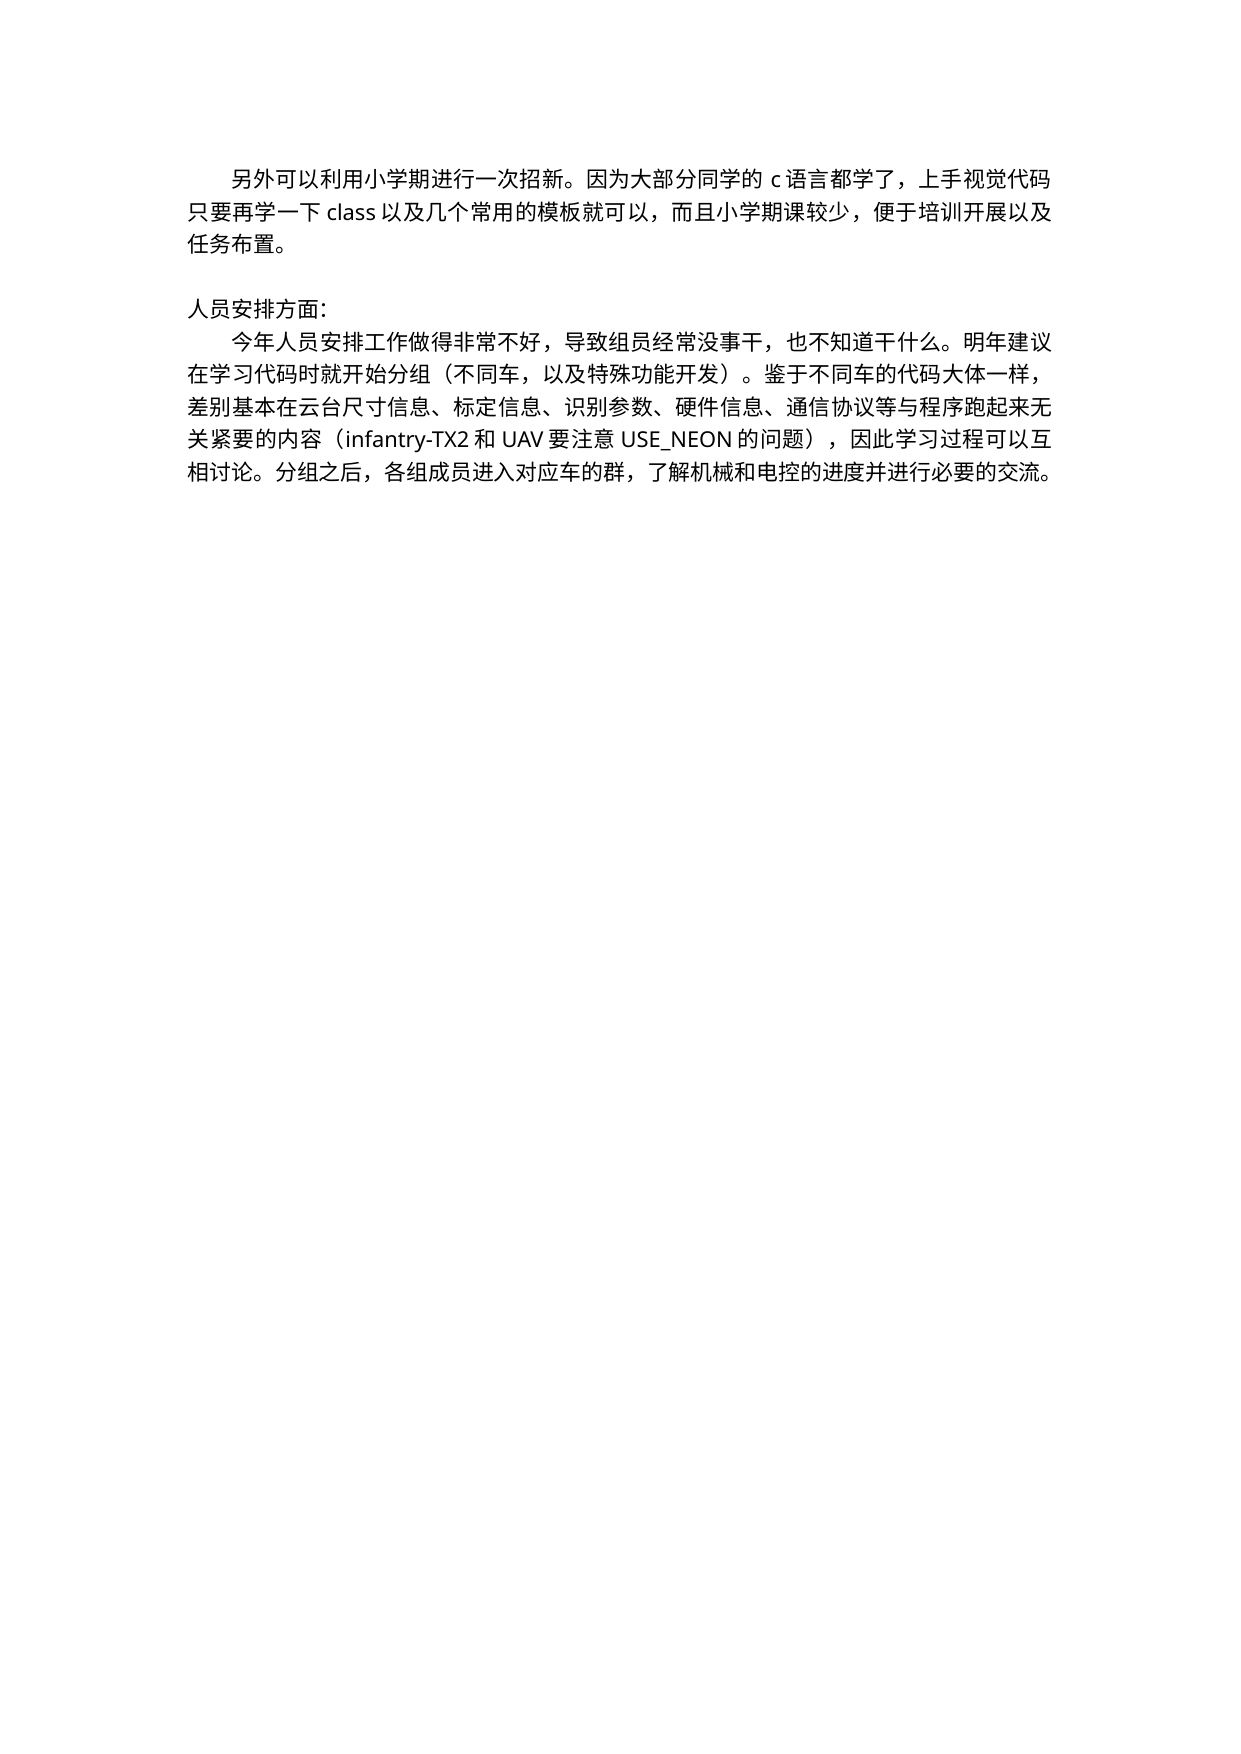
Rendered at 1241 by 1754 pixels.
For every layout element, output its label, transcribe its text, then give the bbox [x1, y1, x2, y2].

list 人员安排方面： [187, 292, 1053, 324]
list 今年人员安排工作做得非常不好，导致组员经常没事干，也不知道干什么。明年建议在学习代码时就开始分组（不同车，以及特殊功能开发）。鉴于不同车的代码大体一样，差别基本在云台尺寸信息、标定信息、识别参数、硬件信息、通信协议等与程序跑起来无关紧要的内容（infantry-TX2和UAV要注意USE_NEON的问题），因此学习过程可以互相讨论。分组之后，各组成员进入对应车的群，了解机械和电控的进度并进行必要的交流。 [187, 324, 1053, 487]
list 另外可以利用小学期进行一次招新。因为大部分同学的c语言都学了，上手视觉代码只要再学一下class以及几个常用的模板就可以，而且小学期课较少，便于培训开展以及任务布置。 [187, 162, 1053, 259]
